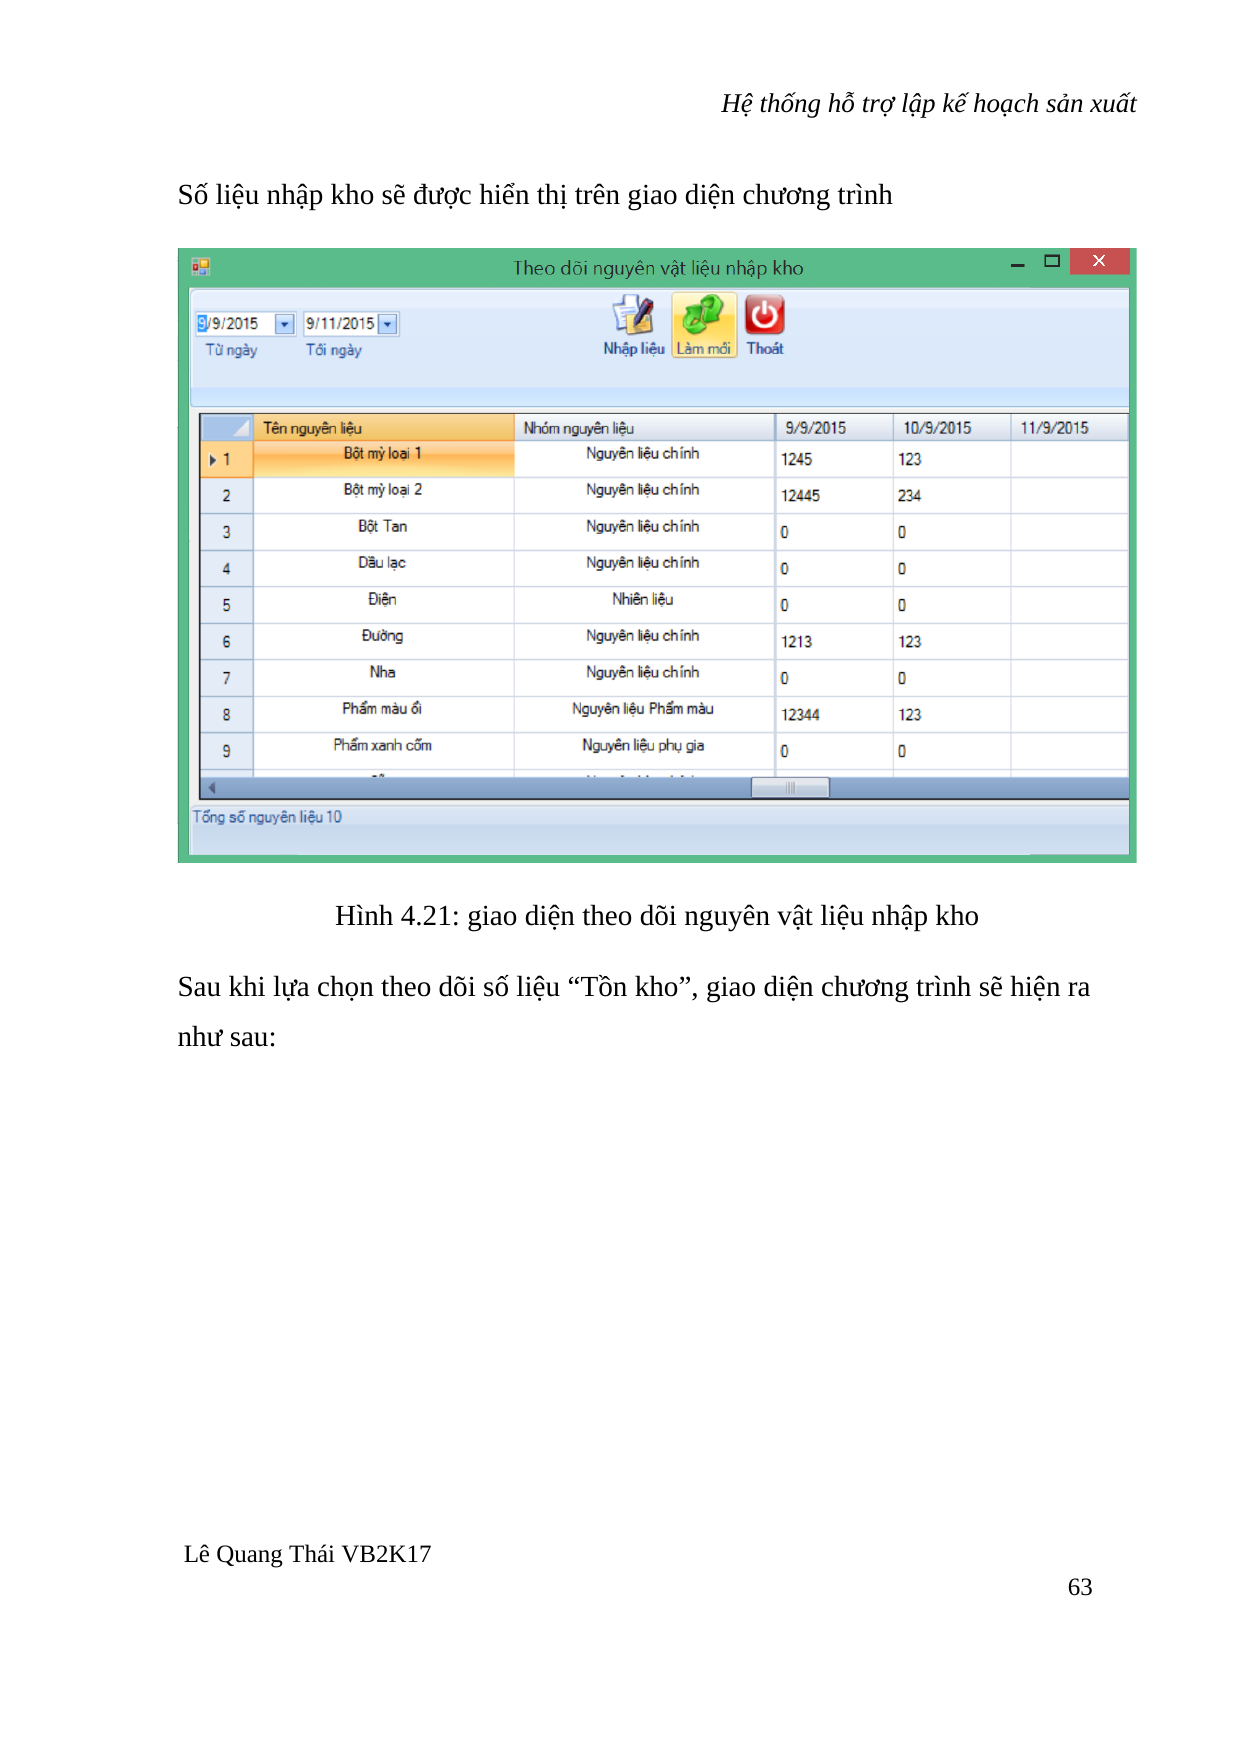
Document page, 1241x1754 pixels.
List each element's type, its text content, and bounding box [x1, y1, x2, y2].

picture [177, 248, 1137, 863]
text Hình 4.21: giao diện theo dõi nguyên vật liệu nhập kho [177, 898, 1137, 931]
text Số liệu nhập kho sẽ được hiển thị trên giao diện chương trình [177, 177, 1137, 211]
text Sau khi lựa chọn theo dõi số liệu “Tồn kho”, giao diện chương trình sẽ hiện ra như sau: [177, 969, 1137, 1053]
